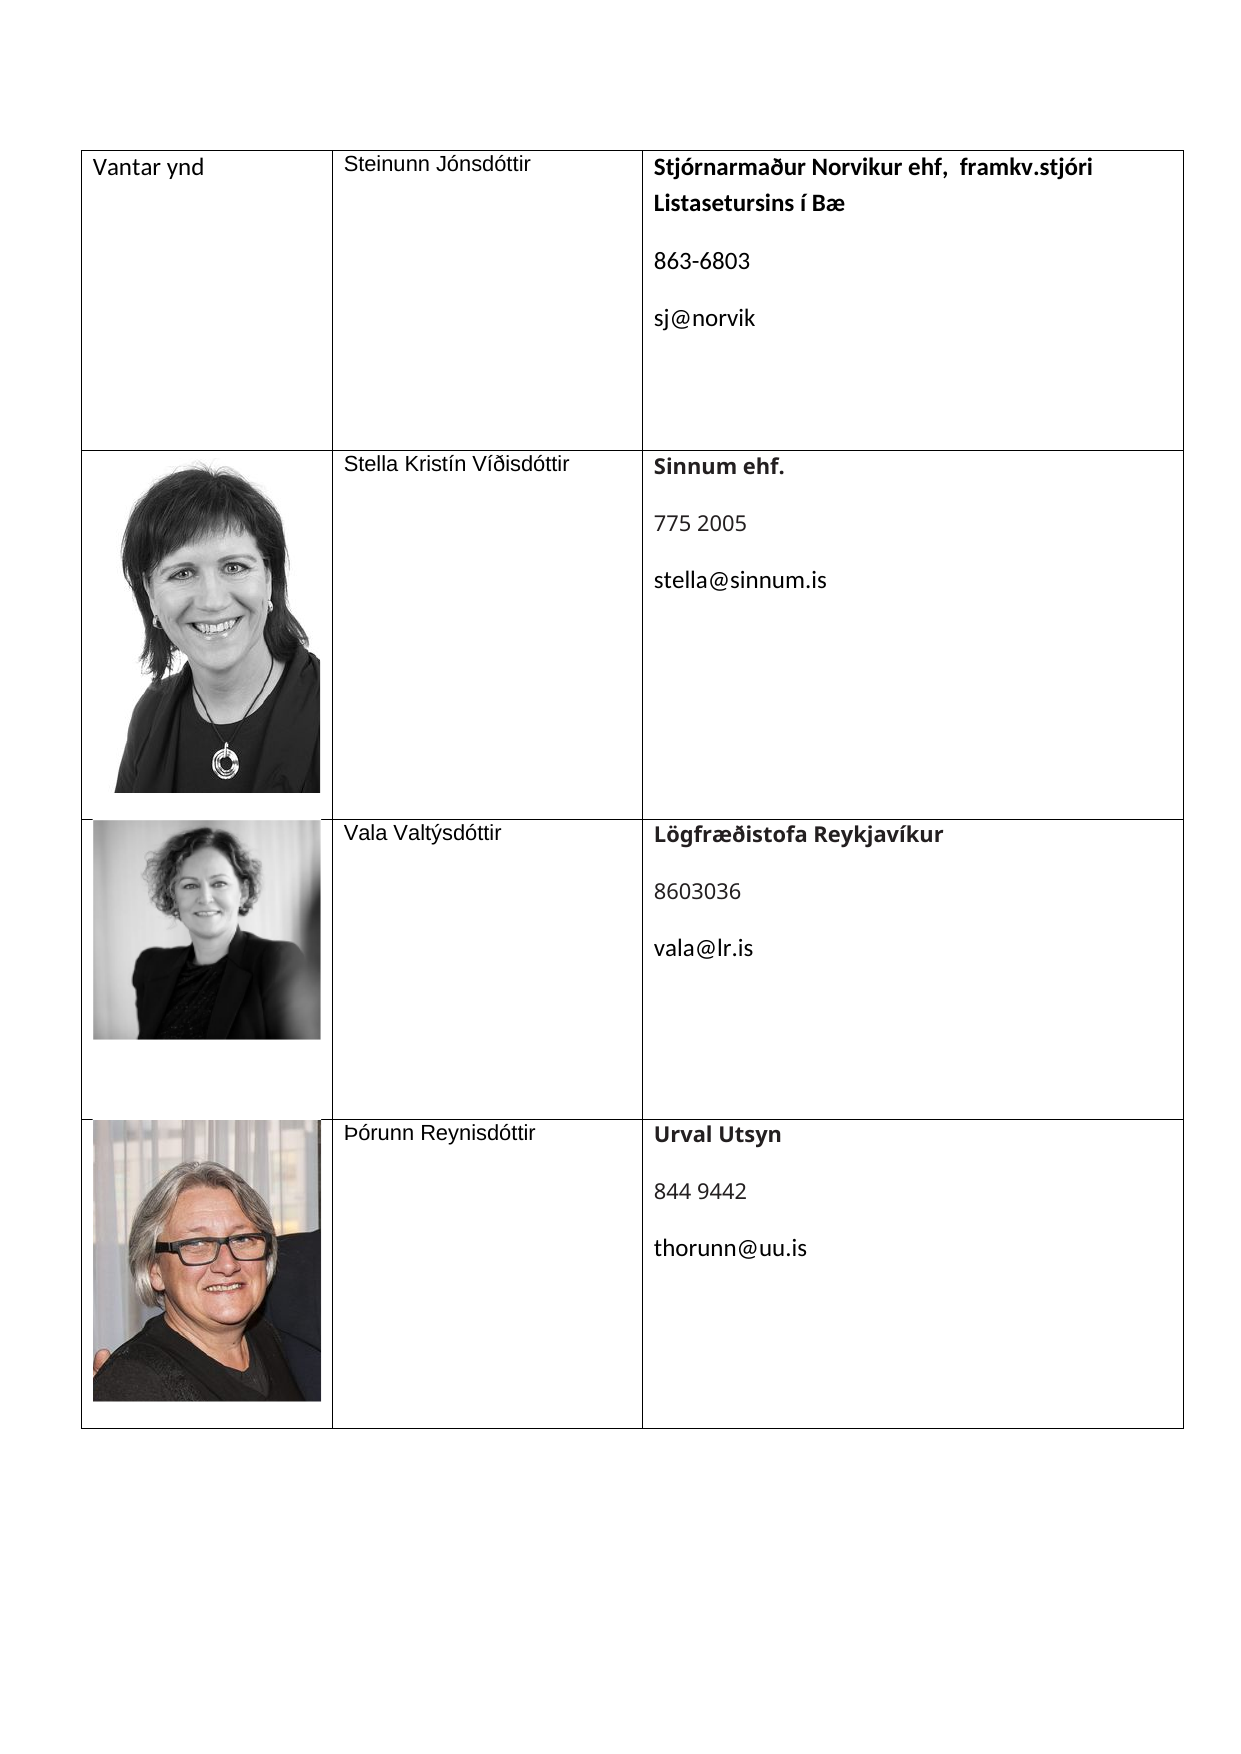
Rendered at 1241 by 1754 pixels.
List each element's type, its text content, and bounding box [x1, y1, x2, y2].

table_cell Stjórnarmaður Norvikur ehf, framkv.stjóri Listasetursins í Bæ 863-6803 sj@norvik [643, 151, 1183, 450]
table_cell Sinnum ehf. 775 2005 stella@sinnum.is [643, 451, 1183, 818]
picture [92, 1119, 322, 1402]
table_cell Þórunn Reynisdóttir [333, 1120, 642, 1428]
table_cell Urval Utsyn 844 9442 thorunn@uu.is [643, 1120, 1183, 1428]
table_cell [82, 1120, 332, 1428]
picture [92, 819, 322, 1041]
table_cell Lögfræðistofa Reykjavíkur 8603036 vala@lr.is [643, 820, 1183, 1118]
table_cell Vantar ynd [82, 151, 332, 450]
table_cell [82, 820, 332, 1118]
table_cell Steinunn Jónsdóttir [333, 151, 642, 450]
table_cell Vala Valtýsdóttir [333, 820, 642, 1118]
table_cell Stella Kristín Víðisdóttir [333, 451, 642, 818]
picture [92, 451, 320, 793]
table_cell [82, 451, 332, 818]
